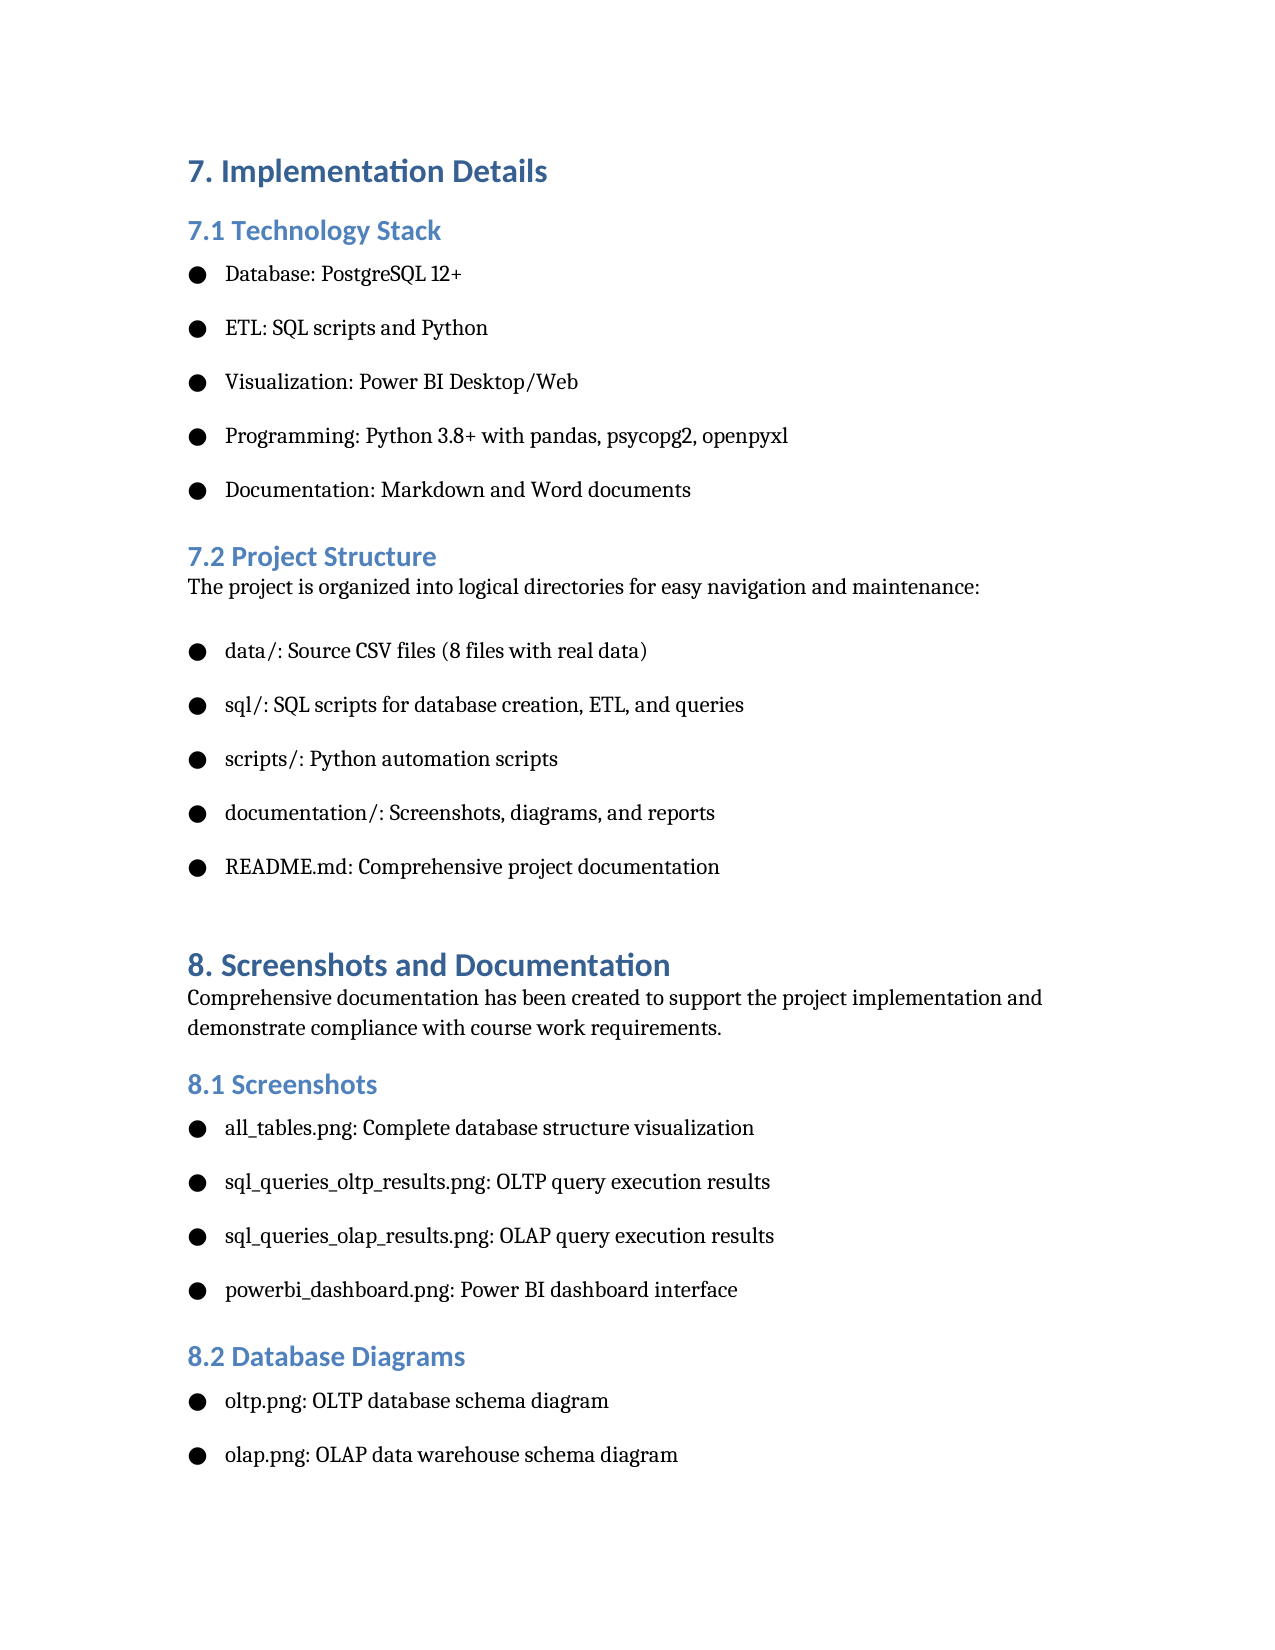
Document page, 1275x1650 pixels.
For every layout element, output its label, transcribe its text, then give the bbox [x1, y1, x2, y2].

list sql_queries_olap_results.png: OLAP query execution results [187, 1210, 1087, 1257]
list all_tables.png: Complete database structure visualization [187, 1102, 1087, 1149]
list powerbi_dashboard.png: Power BI dashboard interface [187, 1264, 1087, 1311]
list Documentation: Markdown and Word documents [187, 463, 1087, 510]
subtitle 7.2 Project Structure [187, 538, 1087, 573]
list sql/: SQL scripts for database creation, ETL, and queries [187, 678, 1087, 725]
text Comprehensive documentation has been created to support the project implementation and demonstrate compliance with course work requirements. [187, 985, 1087, 1042]
list data/: Source CSV files (8 files with real data) [187, 624, 1087, 671]
list sql_queries_oltp_results.png: OLTP query execution results [187, 1156, 1087, 1203]
text The project is organized into logical directories for easy navigation and maintenance: [187, 573, 1087, 600]
list Visualization: Power BI Desktop/Web [187, 355, 1087, 402]
list ETL: SQL scripts and Python [187, 301, 1087, 348]
subtitle 7.1 Technology Stack [187, 212, 1087, 247]
list Programming: Python 3.8+ with pandas, psycopg2, openpyxl [187, 409, 1087, 456]
list Database: PostgreSQL 12+ [187, 247, 1087, 294]
subtitle 8.2 Database Diagrams [187, 1338, 1087, 1374]
list documentation/: Screenshots, diagrams, and reports [187, 786, 1087, 833]
list README.md: Comprehensive project documentation [187, 840, 1087, 887]
subtitle 8. Screenshots and Documentation [187, 944, 1087, 985]
list oltp.png: OLTP database schema diagram [187, 1374, 1087, 1421]
subtitle 7. Implementation Details [187, 150, 1087, 191]
list scripts/: Python automation scripts [187, 732, 1087, 779]
subtitle 8.1 Screenshots [187, 1066, 1087, 1102]
list olap.png: OLAP data warehouse schema diagram [187, 1428, 1087, 1475]
